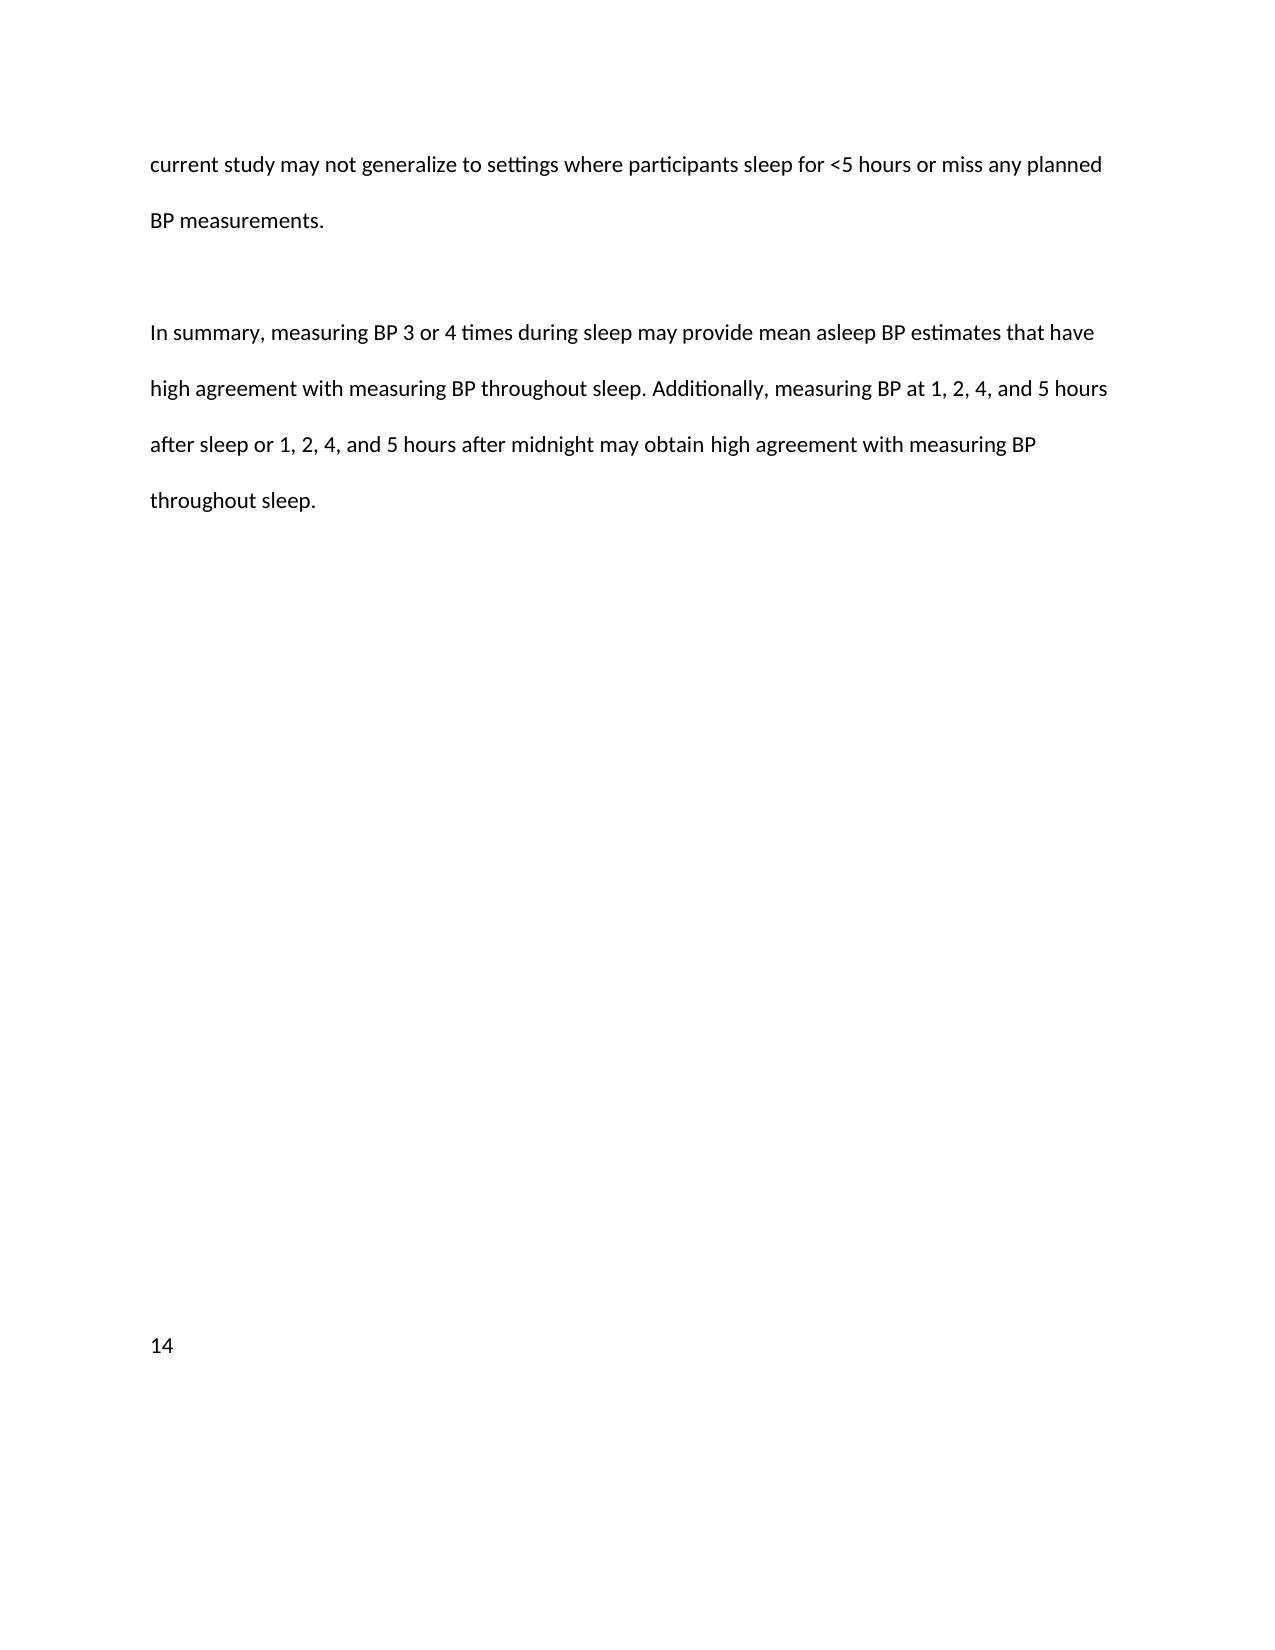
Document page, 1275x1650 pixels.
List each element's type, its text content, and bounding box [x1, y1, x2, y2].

text In summary, measuring BP 3 or 4 times during sleep may provide mean asleep BP estimates that have high agreement with measuring BP throughout sleep. Additionally, measuring BP at 1, 2, 4, and 5 hours after sleep or 1, 2, 4, and 5 hours after midnight may obtain high agreement with measuring BP throughout sleep. [150, 318, 1125, 514]
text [150, 150, 1125, 234]
